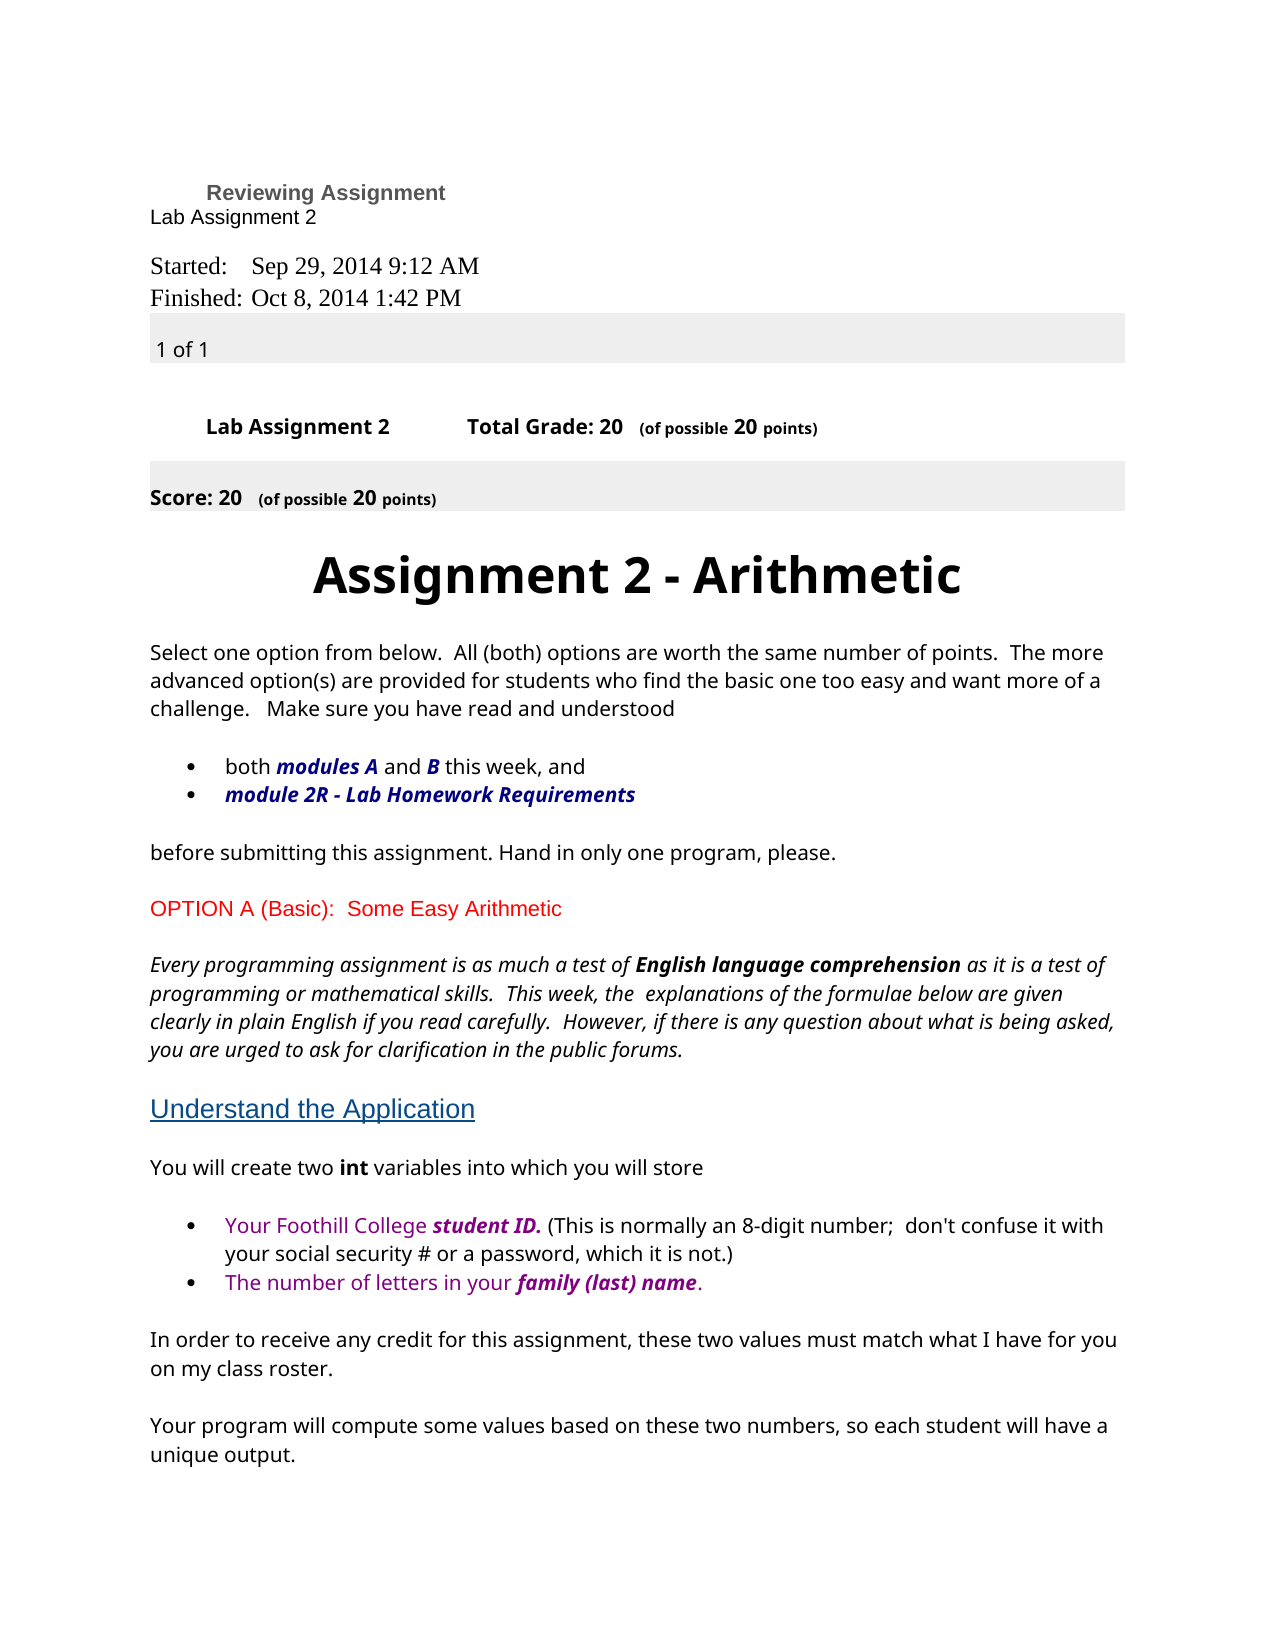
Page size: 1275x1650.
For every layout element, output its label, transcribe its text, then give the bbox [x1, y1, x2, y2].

list The number of letters in your family (last) name. [187, 1268, 1125, 1296]
text Assignment 2 - Arithmetic [150, 540, 1125, 608]
text Your program will compute some values based on these two numbers, so each student will have a unique output. [150, 1412, 1125, 1468]
text Lab Assignment 2 Total Grade: 20 (of possible 20 points) [150, 384, 1125, 440]
table_header Sep 29, 2014 9:12 AM [249, 250, 486, 281]
list both modules A and B this week, and [187, 752, 1125, 781]
text 1 of 1 [150, 313, 1125, 363]
text before submitting this assignment. Hand in only one program, please. [150, 838, 1125, 867]
text Understand the Application [150, 1093, 1125, 1124]
table_header Started: [149, 250, 249, 281]
text Score: 20 (of possible 20 points) [150, 461, 1125, 511]
list module 2R - Lab Homework Requirements [187, 781, 1125, 809]
text Lab Assignment 2 [150, 205, 1125, 229]
text In order to receive any credit for this assignment, these two values must match what I have for you on my class roster. [150, 1326, 1125, 1382]
text OPTION A (Basic): Some Easy Arithmetic [150, 896, 1125, 921]
text Every programming assignment is as much a test of English language comprehension as it is a test of programming or mathematical skills. This week, the explanations of the formulae below are given clearly in plain English if you read carefully. However, if there is any question about what is being asked, you are urged to ask for clarification in the public forums. [150, 950, 1125, 1064]
table_cell Oct 8, 2014 1:42 PM [249, 281, 486, 313]
list Your Foothill College student ID. (This is normally an 8-digit number; don't confuse it with your social security # or a password, which it is not.) [187, 1211, 1125, 1268]
table_cell Finished: [149, 281, 249, 313]
text You will create two int variables into which you will store [150, 1153, 1125, 1182]
text Reviewing Assignment [150, 150, 1125, 205]
text Select one option from below. All (both) options are worth the same number of points. The more advanced option(s) are provided for students who find the basic one too easy and want more of a challenge. Make sure you have read and understood [150, 638, 1125, 723]
